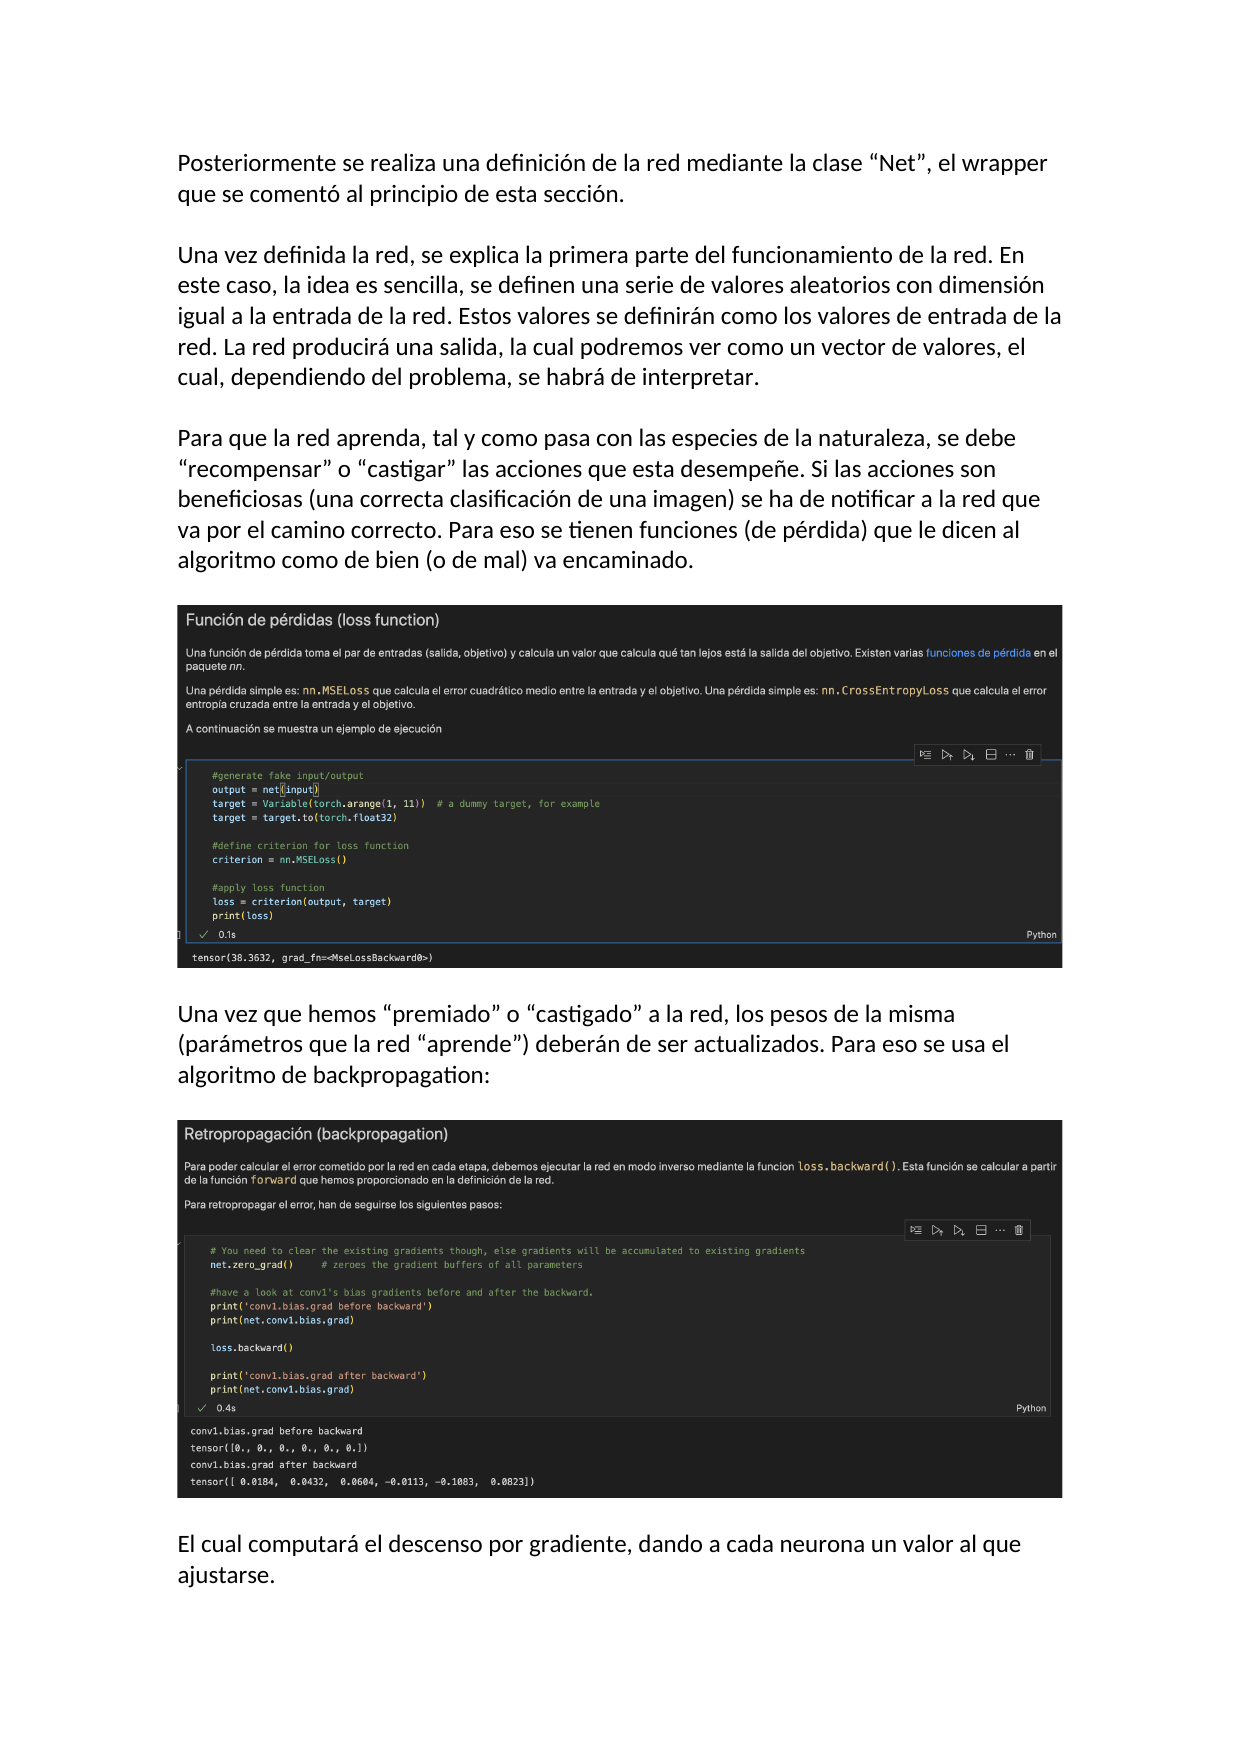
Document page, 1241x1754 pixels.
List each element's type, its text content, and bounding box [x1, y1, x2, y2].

text Posteriormente se realiza una definición de la red mediante la clase “Net”, el wrapper que se comentó al principio de esta sección. [177, 148, 1063, 209]
picture [177, 1120, 1063, 1498]
text Una vez que hemos “premiado” o “castigado” a la red, los pesos de la misma (parámetros que la red “aprende”) deberán de ser actualizados. Para eso se usa el algoritmo de backpropagation: [177, 998, 1063, 1090]
text Una vez definida la red, se explica la primera parte del funcionamiento de la red. En este caso, la idea es sencilla, se definen una serie de valores aleatorios con dimensión igual a la entrada de la red. Estos valores se definirán como los valores de entrada de la red. La red producirá una salida, la cual podremos ver como un vector de valores, el cual, dependiendo del problema, se habrá de interpretar. [177, 239, 1063, 392]
text Para que la red aprenda, tal y como pasa con las especies de la naturaleza, se debe “recompensar” o “castigar” las acciones que esta desempeñe. Si las acciones son beneficiosas (una correcta clasificación de una imagen) se ha de notificar a la red que va por el camino correcto. Para eso se tienen funciones (de pérdida) que le dicen al algoritmo como de bien (o de mal) va encaminado. [177, 422, 1063, 575]
text El cual computará el descenso por gradiente, dando a cada neurona un valor al que ajustarse. [177, 1528, 1063, 1589]
picture [177, 605, 1063, 968]
